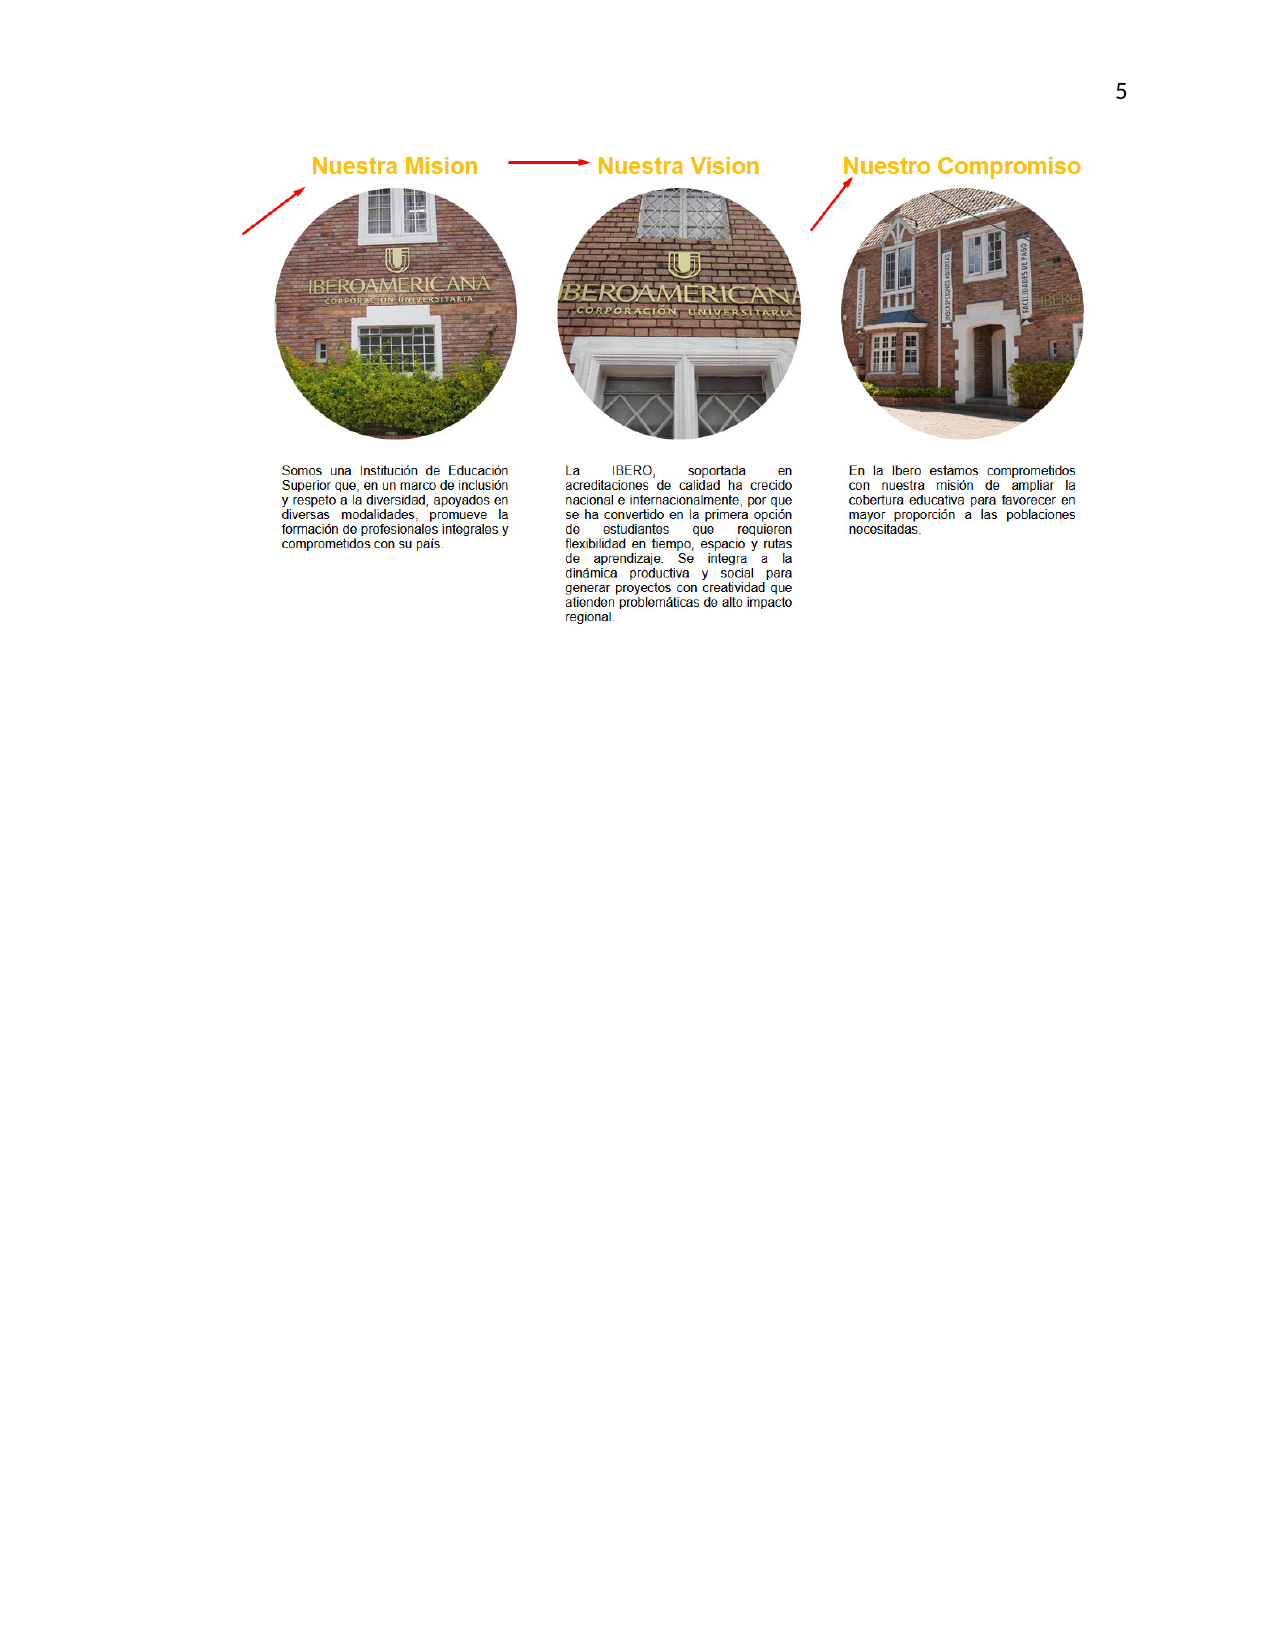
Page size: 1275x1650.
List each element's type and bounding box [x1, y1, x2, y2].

picture [221, 147, 1202, 625]
